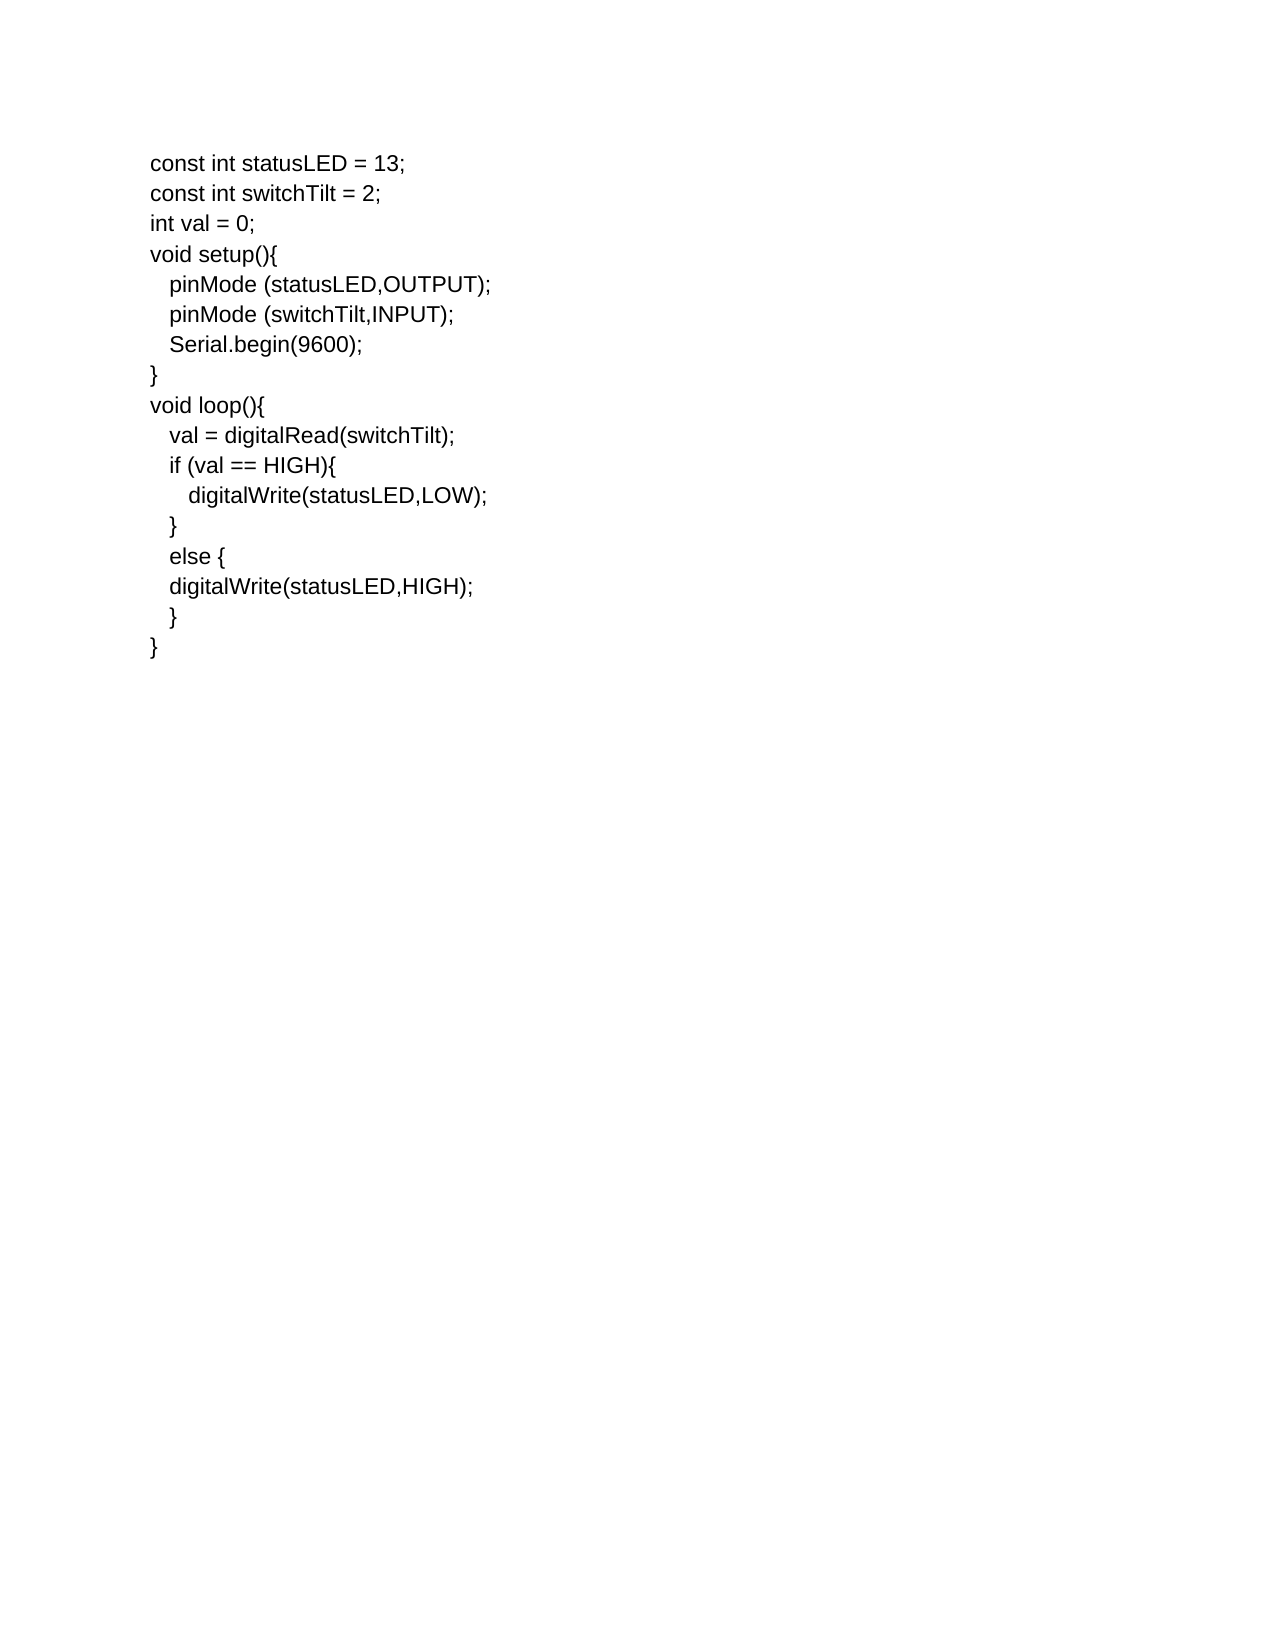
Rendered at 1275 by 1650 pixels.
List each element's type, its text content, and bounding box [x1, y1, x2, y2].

text val = digitalRead(switchTilt); [150, 422, 1125, 448]
text void loop(){ [150, 392, 1125, 418]
text const int switchTilt = 2; [150, 180, 1125, 207]
text void setup(){ [150, 241, 1125, 267]
text digitalWrite(statusLED,HIGH); [150, 573, 1125, 599]
text int val = 0; [150, 210, 1125, 237]
text } [150, 361, 1125, 388]
text } [150, 512, 1125, 539]
text const int statusLED = 13; [150, 150, 1125, 176]
text } [150, 603, 1125, 629]
text pinMode (switchTilt,INPUT); [150, 301, 1125, 327]
text Serial.begin(9600); [150, 331, 1125, 358]
text else { [150, 543, 1125, 569]
text } [150, 633, 1125, 660]
text if (val == HIGH){ [150, 452, 1125, 478]
text pinMode (statusLED,OUTPUT); [150, 271, 1125, 297]
text digitalWrite(statusLED,LOW); [150, 482, 1125, 509]
